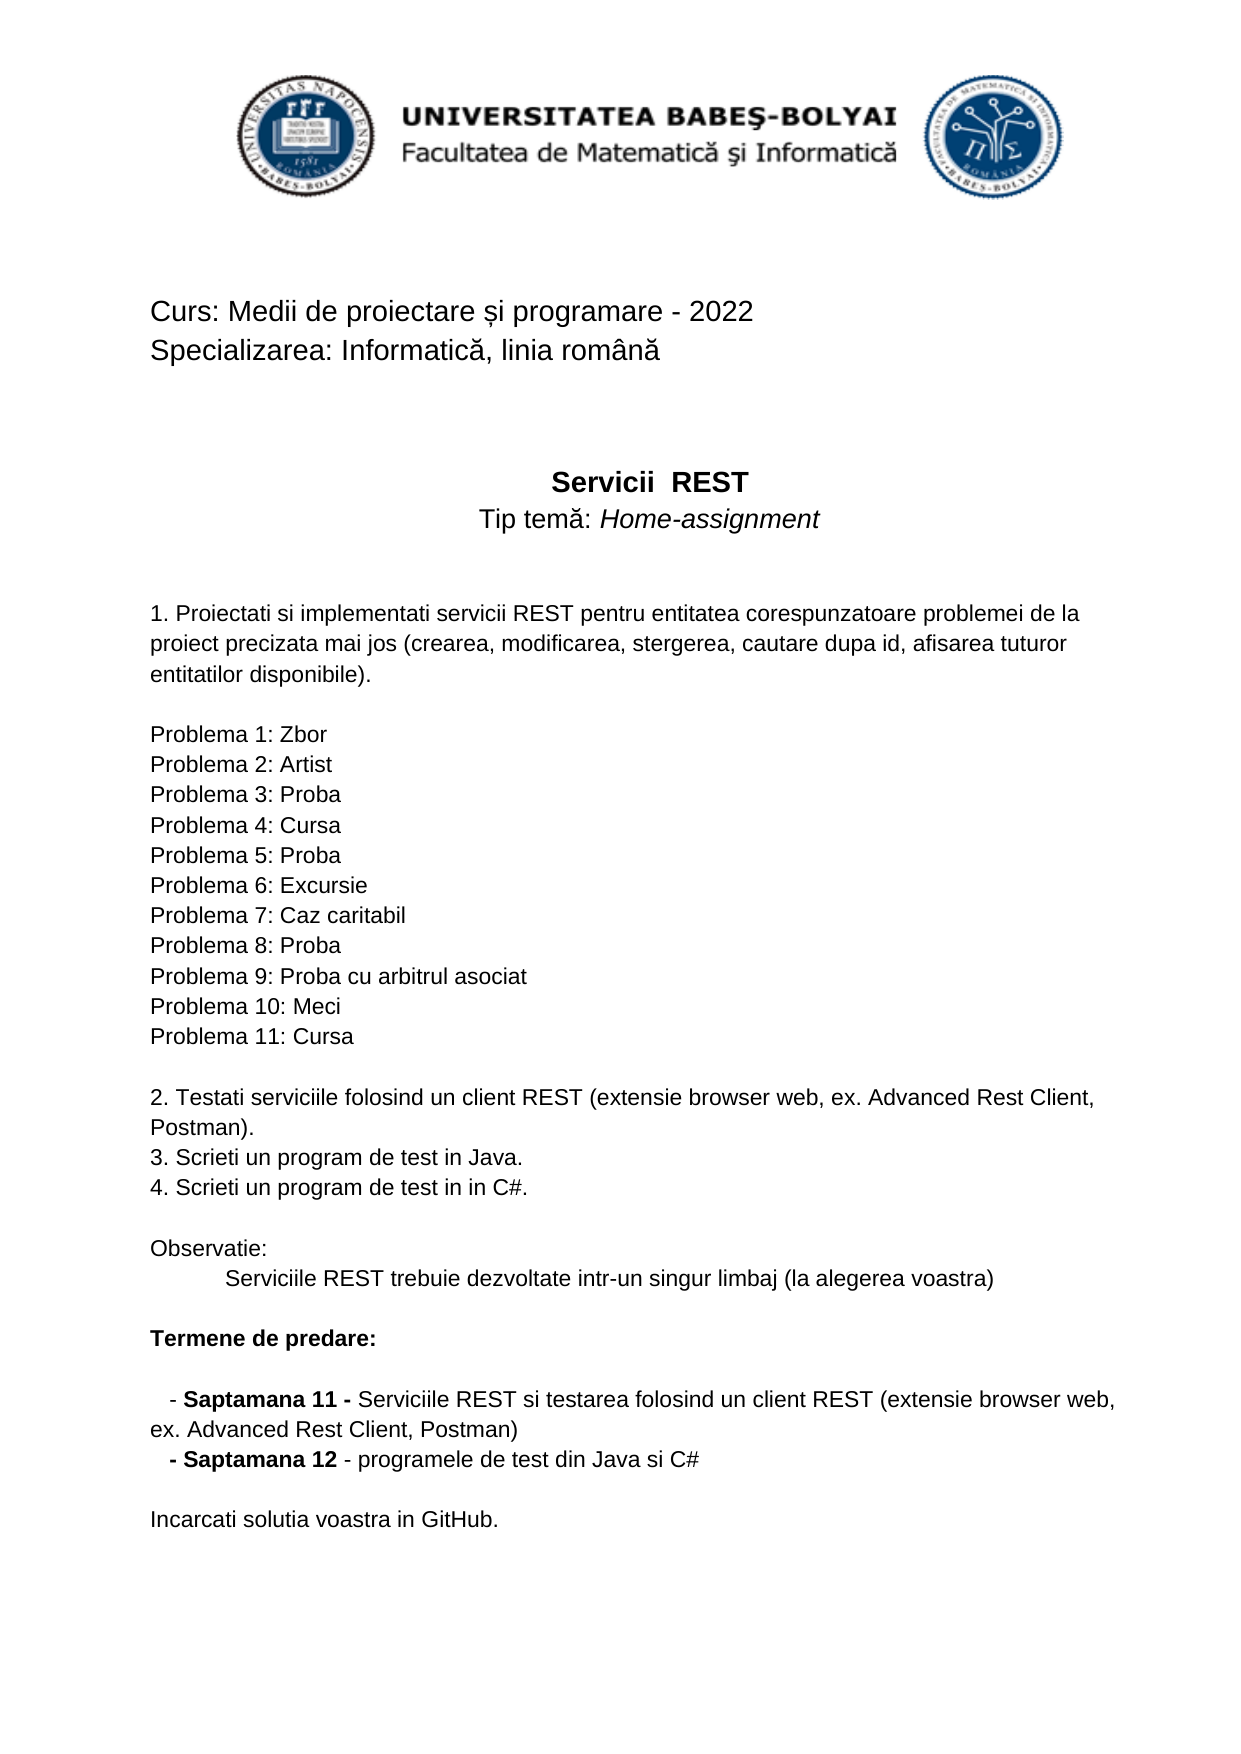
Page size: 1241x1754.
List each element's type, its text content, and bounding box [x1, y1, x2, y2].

text - Saptamana 11 - Serviciile REST si testarea folosind un client REST (extensie browser web, ex. Advanced Rest Client, Postman) [150, 1386, 1150, 1442]
text Serviciile REST trebuie dezvoltate intr-un singur limbaj (la alegerea voastra) [150, 1265, 1150, 1291]
text 2. Testati serviciile folosind un client REST (extensie browser web, ex. Advanced Rest Client, Postman). [150, 1083, 1150, 1140]
text 1. Proiectati si implementati servicii REST pentru entitatea corespunzatoare problemei de la proiect precizata mai jos (crearea, modificarea, stergerea, cautare dupa id, afisarea tuturor entitatilor disponibile). [150, 600, 1150, 687]
text Problema 6: Excursie [150, 872, 1150, 898]
text Problema 11: Cursa [150, 1023, 1150, 1049]
text - Saptamana 12 - programele de test din Java si C# [150, 1446, 1150, 1472]
text Problema 8: Proba [150, 932, 1150, 959]
text Problema 2: Artist [150, 751, 1150, 778]
text Problema 1: Zbor [150, 721, 1150, 747]
text Specializarea: Informatică, linia română [150, 333, 1150, 367]
text Problema 3: Proba [150, 781, 1150, 808]
text Observatie: [150, 1234, 1150, 1261]
text 3. Scrieti un program de test in Java. [150, 1144, 1150, 1170]
text Problema 9: Proba cu arbitrul asociat [150, 963, 1150, 989]
text Problema 5: Proba [150, 842, 1150, 868]
text Problema 10: Meci [150, 993, 1150, 1019]
text Curs: Medii de proiectare și programare - 2022 [150, 294, 1150, 328]
picture [236, 75, 1064, 200]
text 4. Scrieti un program de test in in C#. [150, 1174, 1150, 1201]
text Termene de predare: [150, 1325, 1150, 1352]
text Servicii REST [150, 465, 1150, 498]
text Problema 4: Cursa [150, 812, 1150, 838]
text Problema 7: Caz caritabil [150, 902, 1150, 929]
text Incarcati solutia voastra in GitHub. [150, 1506, 1150, 1533]
text Tip temă: Home-assignment [150, 503, 1150, 535]
